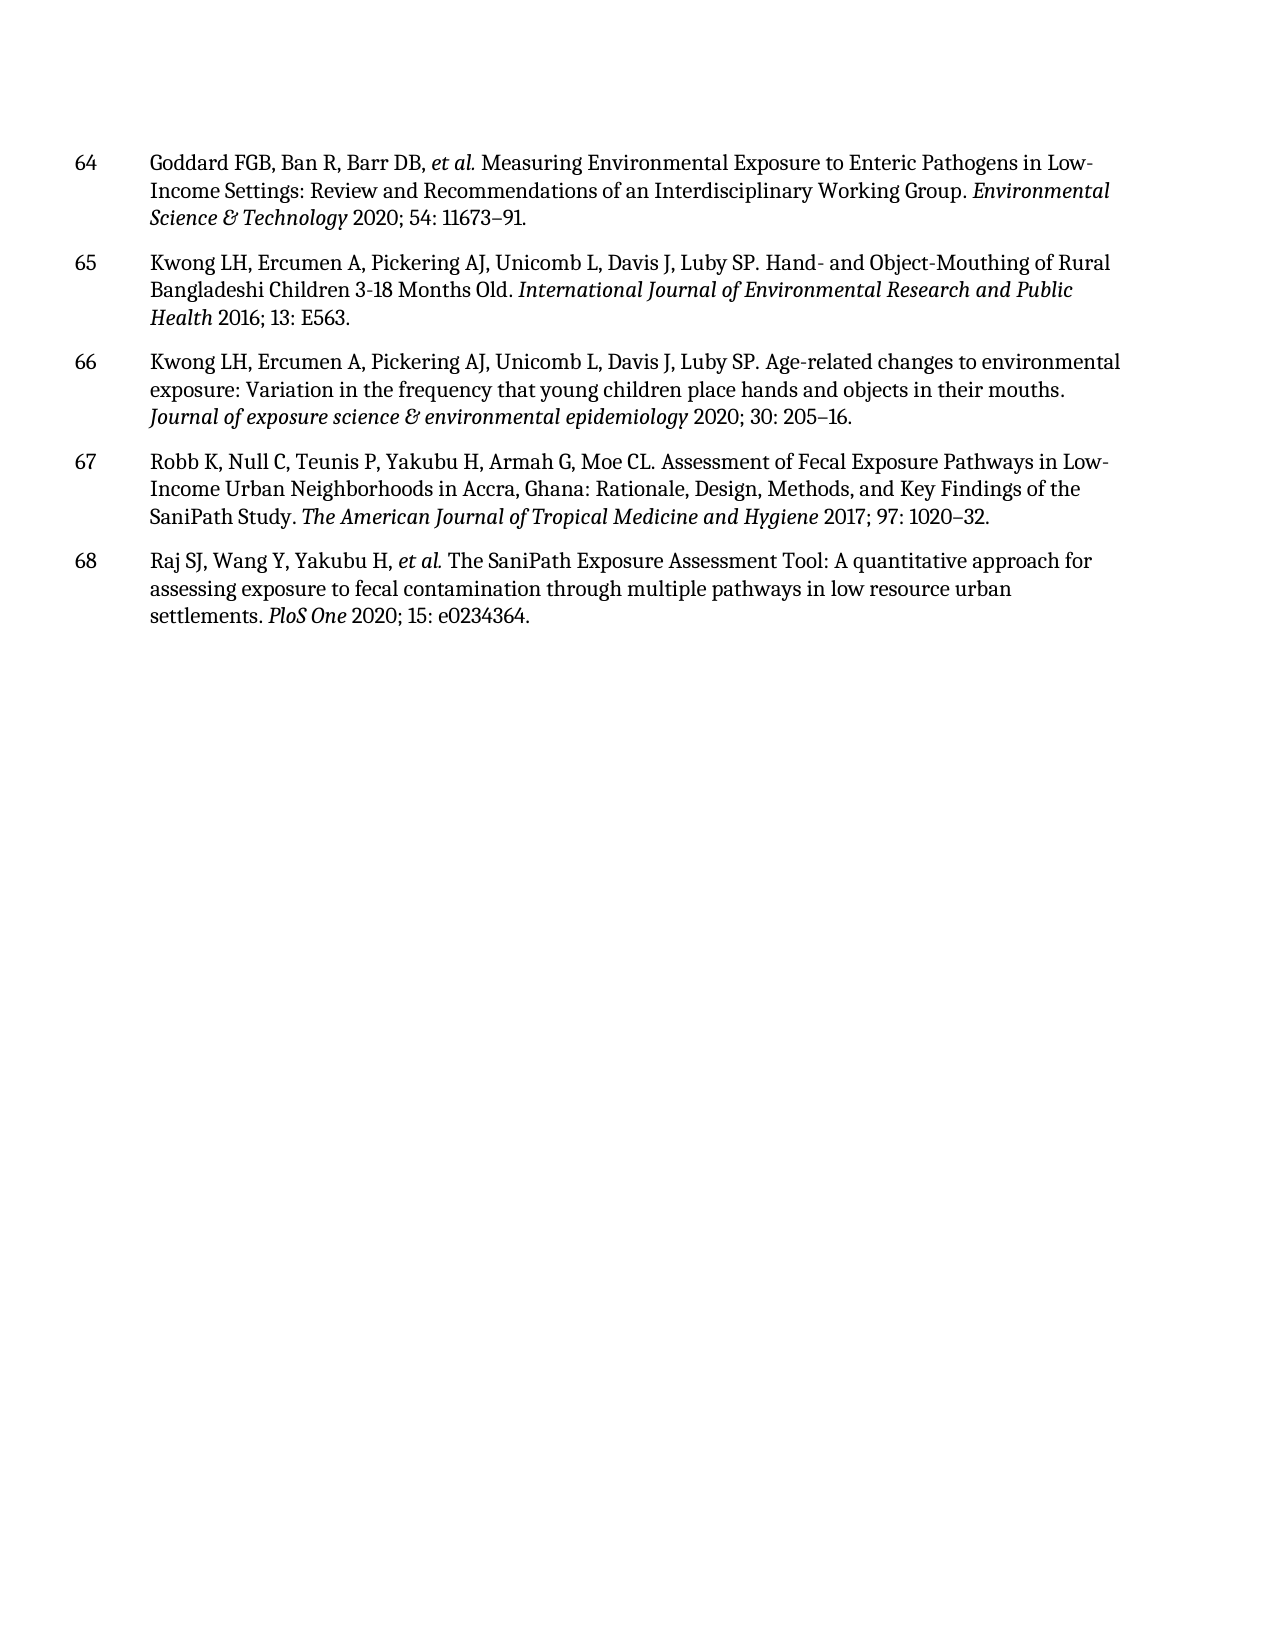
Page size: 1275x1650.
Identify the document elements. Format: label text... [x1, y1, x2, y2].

text 64 Goddard FGB, Ban R, Barr DB, et al. Measuring Environmental Exposure to Enteric Pathogens in Low-Income Settings: Review and Recommendations of an Interdisciplinary Working Group. Environmental Science & Technology 2020; 54: 11673–91. [75, 150, 1125, 232]
text 68 Raj SJ, Wang Y, Yakubu H, et al. The SaniPath Exposure Assessment Tool: A quantitative approach for assessing exposure to fecal contamination through multiple pathways in low resource urban settlements. PloS One 2020; 15: e0234364. [75, 548, 1125, 629]
text 67 Robb K, Null C, Teunis P, Yakubu H, Armah G, Moe CL. Assessment of Fecal Exposure Pathways in Low-Income Urban Neighborhoods in Accra, Ghana: Rationale, Design, Methods, and Key Findings of the SaniPath Study. The American Journal of Tropical Medicine and Hygiene 2017; 97: 1020–32. [75, 448, 1125, 530]
text 65 Kwong LH, Ercumen A, Pickering AJ, Unicomb L, Davis J, Luby SP. Hand- and Object-Mouthing of Rural Bangladeshi Children 3-18 Months Old. International Journal of Environmental Research and Public Health 2016; 13: E563. [75, 249, 1125, 331]
text 66 Kwong LH, Ercumen A, Pickering AJ, Unicomb L, Davis J, Luby SP. Age-related changes to environmental exposure: Variation in the frequency that young children place hands and objects in their mouths. Journal of exposure science & environmental epidemiology 2020; 30: 205–16. [75, 349, 1125, 431]
